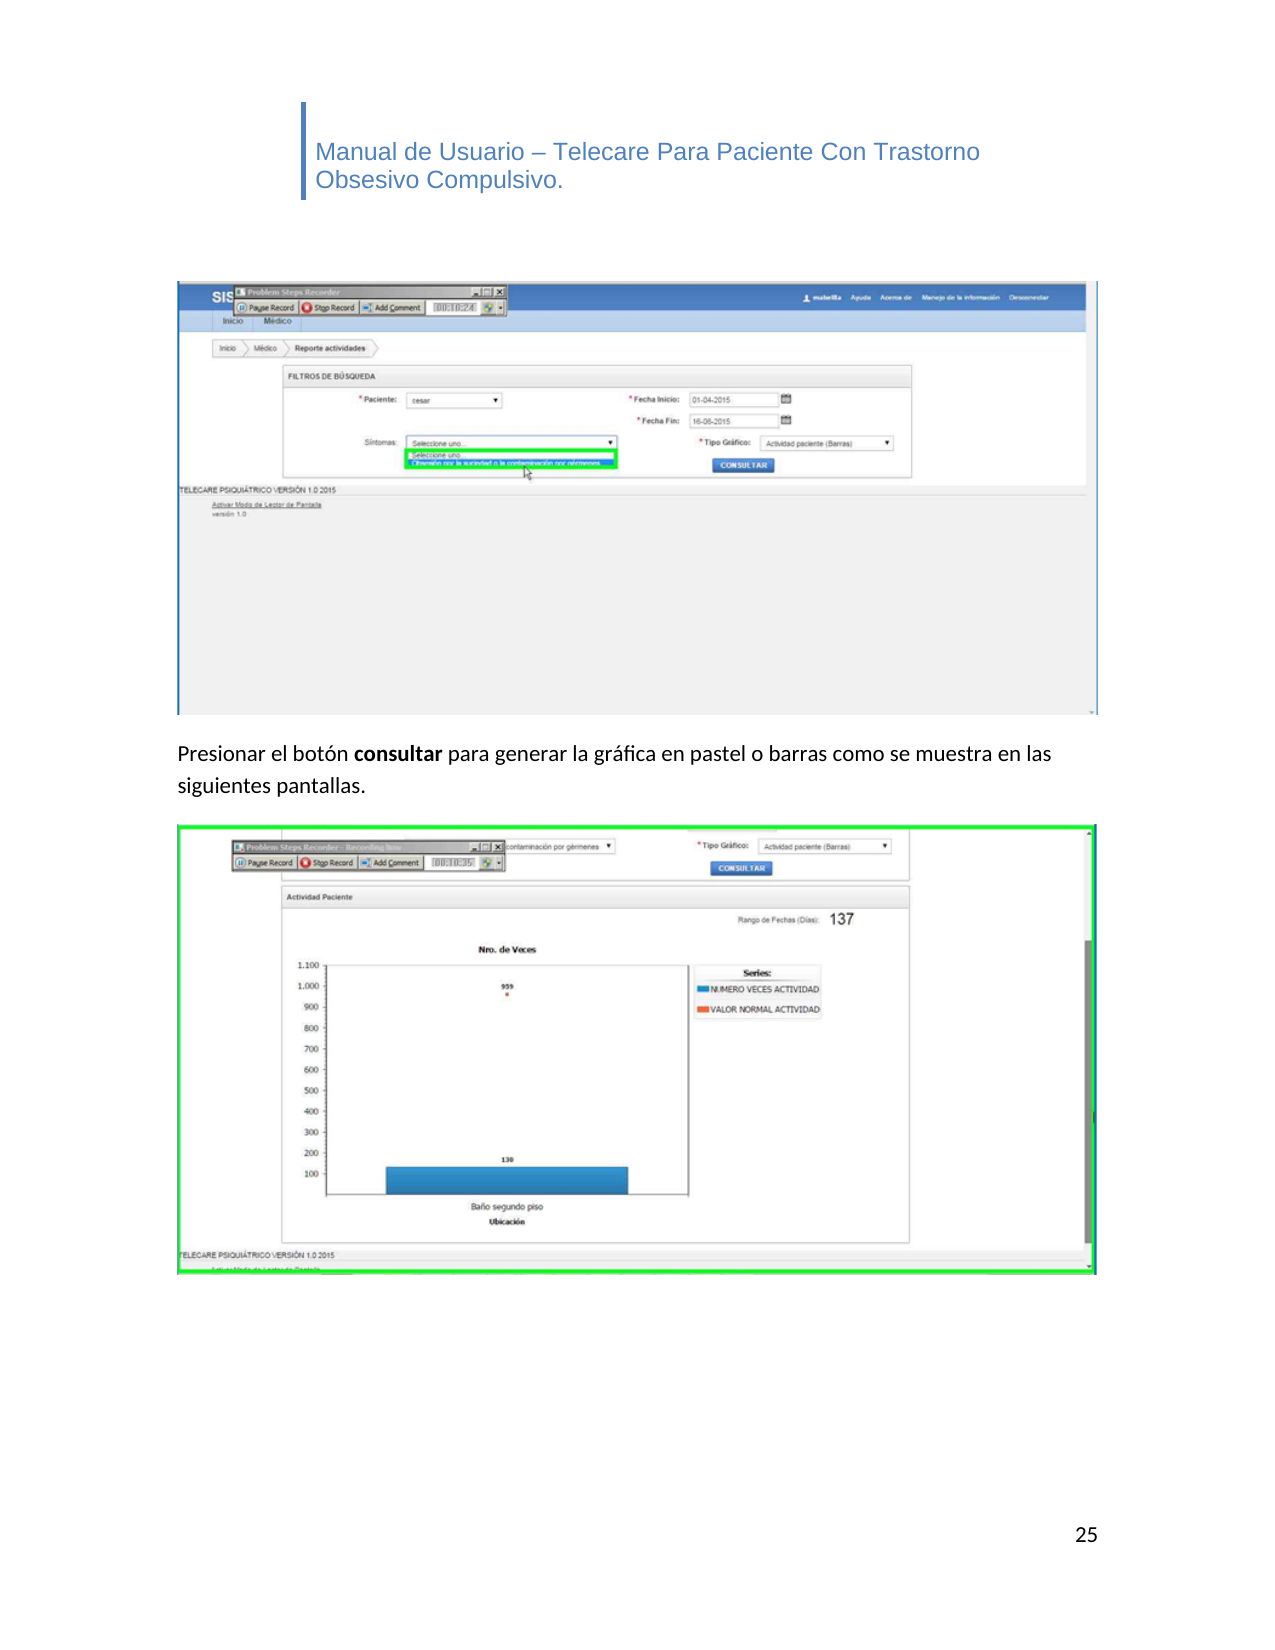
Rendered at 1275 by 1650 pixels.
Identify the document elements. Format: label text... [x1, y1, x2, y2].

text Presionar el botón consultar para generar la gráfica en pastel o barras como se muestra en las siguientes pantallas. [177, 739, 1098, 799]
picture [177, 281, 1098, 715]
picture [177, 824, 1098, 1275]
